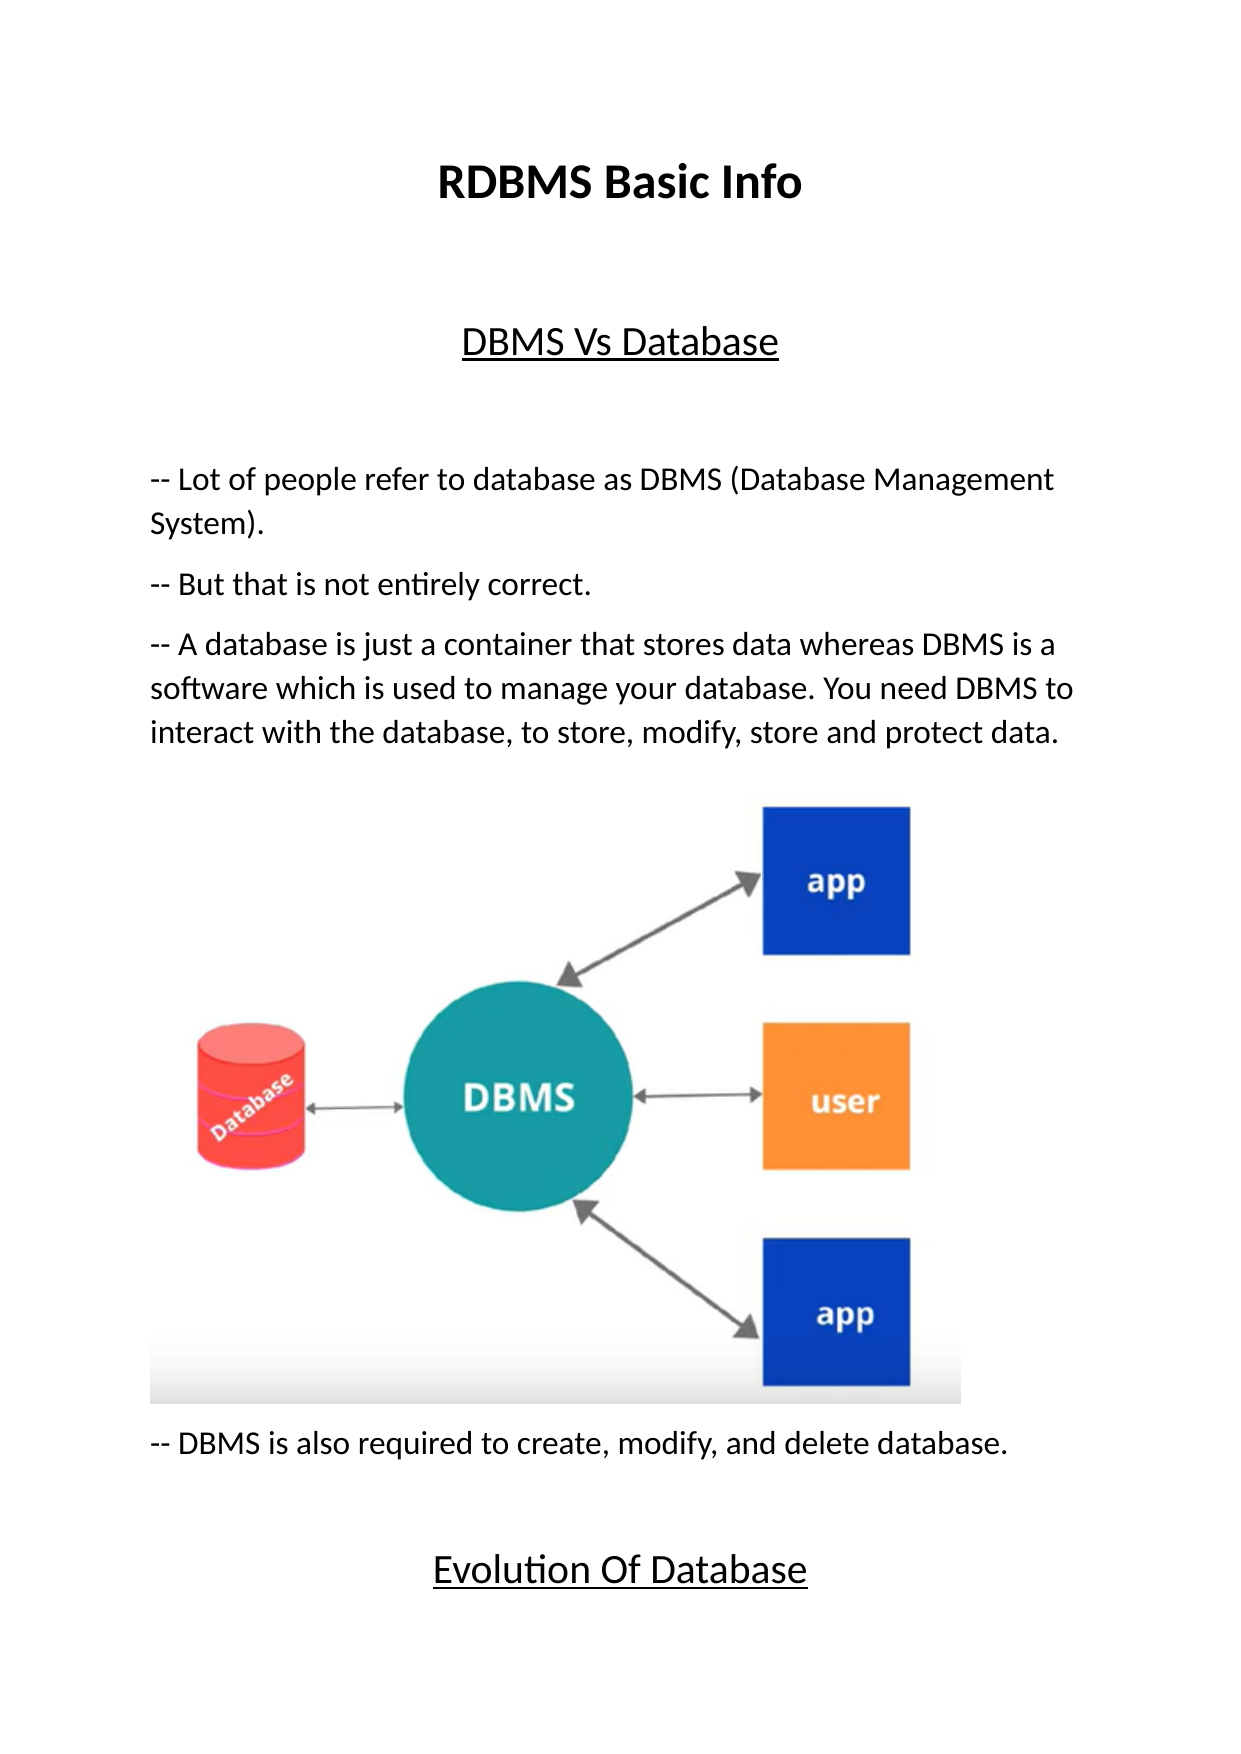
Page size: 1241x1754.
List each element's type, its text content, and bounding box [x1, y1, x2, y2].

text -- But that is not entirely correct. [150, 563, 1090, 603]
text -- A database is just a container that stores data whereas DBMS is a software which is used to manage your database. You need DBMS to interact with the database, to store, modify, store and protect data. [150, 623, 1090, 752]
text -- Lot of people refer to database as DBMS (Database Management System). [150, 458, 1090, 543]
text Evolution Of Database [150, 1543, 1090, 1594]
text -- DBMS is also required to create, modify, and delete database. [150, 1422, 1090, 1463]
picture [150, 771, 961, 1404]
text RDBMS Basic Info [150, 150, 1090, 211]
text DBMS Vs Database [150, 315, 1090, 366]
